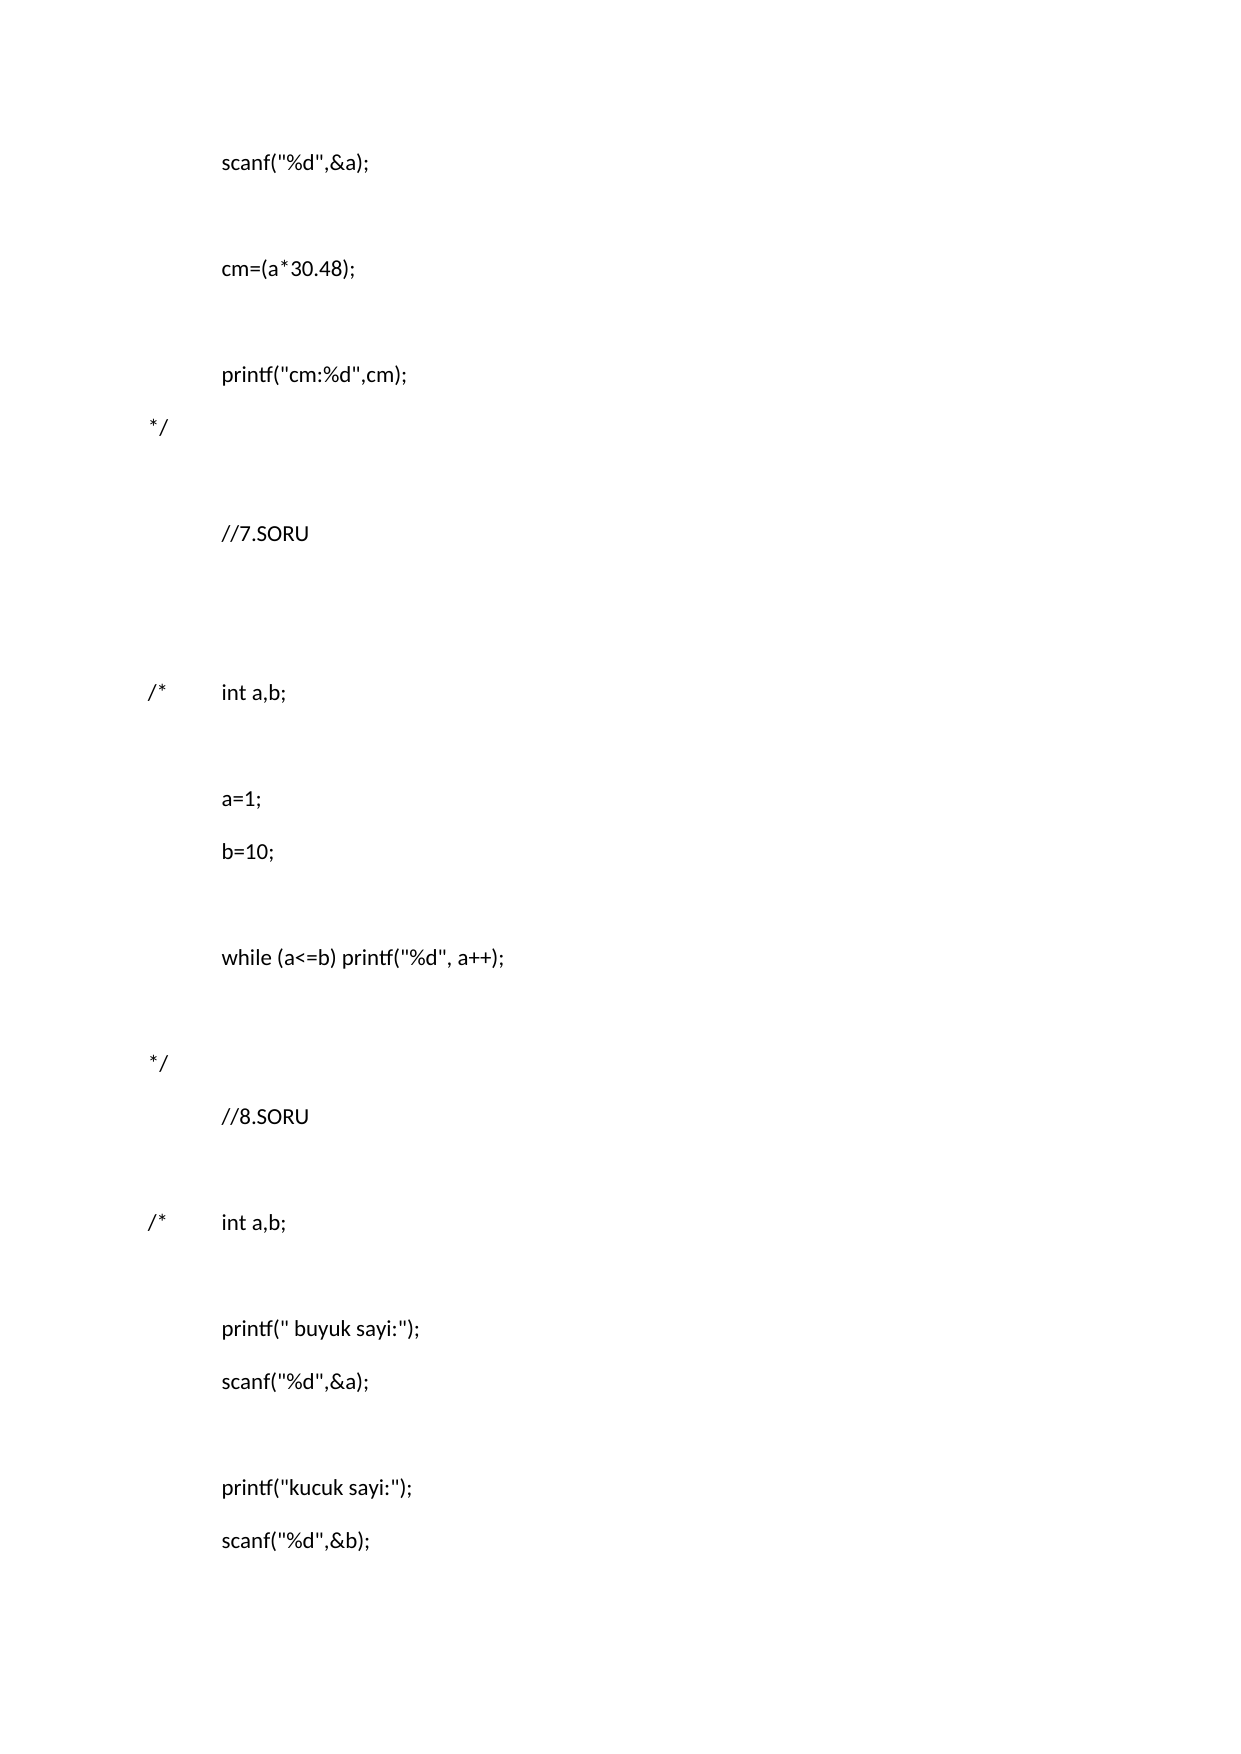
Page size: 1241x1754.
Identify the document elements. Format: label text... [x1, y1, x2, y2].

text /* int a,b; [148, 678, 1093, 706]
text */ [148, 413, 1093, 441]
text while (a<=b) printf("%d", a++); [148, 943, 1093, 971]
text //8.SORU [148, 1102, 1093, 1130]
text printf("kucuk sayi:"); [148, 1473, 1093, 1501]
text printf(" buyuk sayi:"); [148, 1314, 1093, 1342]
text cm=(a*30.48); [148, 254, 1093, 282]
text b=10; [148, 837, 1093, 865]
text //7.SORU [148, 519, 1093, 547]
text a=1; [148, 784, 1093, 812]
text scanf("%d",&a); [148, 148, 1093, 176]
text scanf("%d",&b); [148, 1526, 1093, 1554]
text */ [148, 1049, 1093, 1077]
text printf("cm:%d",cm); [148, 360, 1093, 388]
text /* int a,b; [148, 1208, 1093, 1236]
text scanf("%d",&a); [148, 1367, 1093, 1395]
